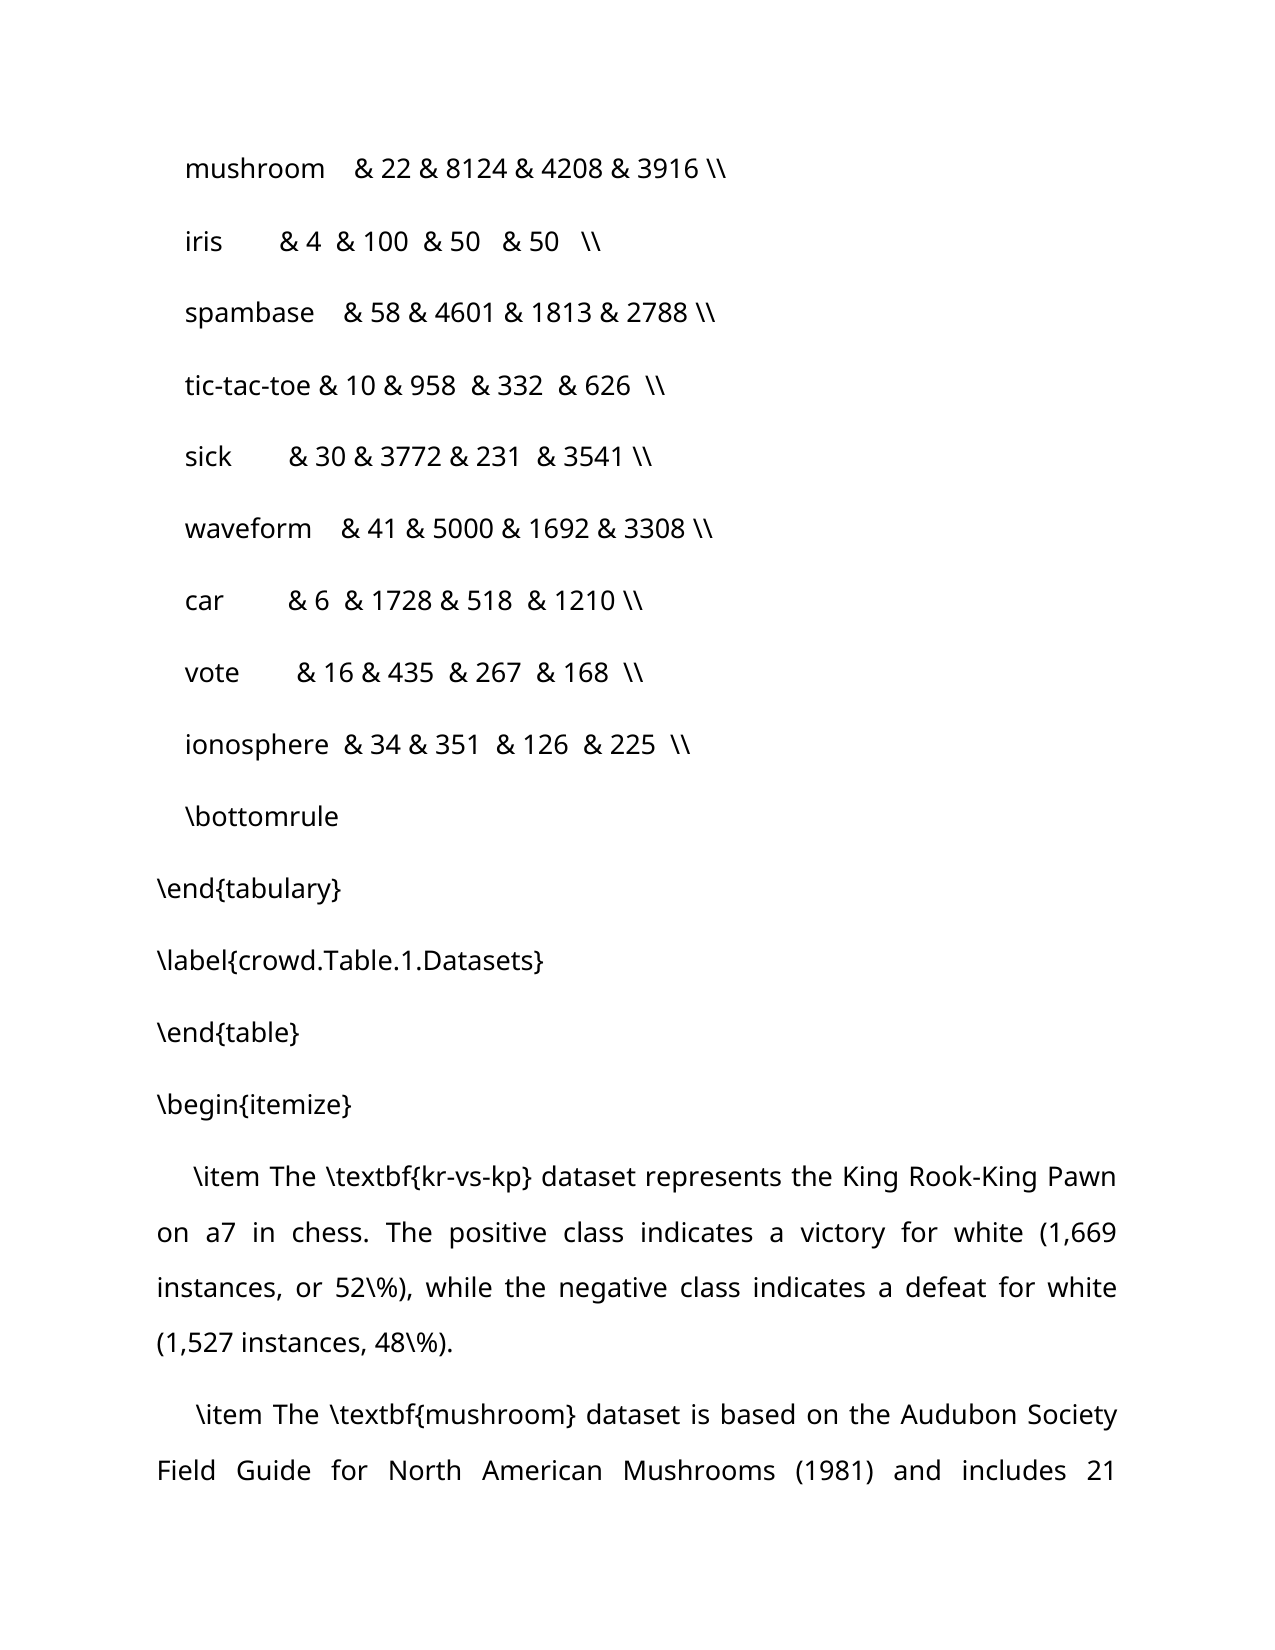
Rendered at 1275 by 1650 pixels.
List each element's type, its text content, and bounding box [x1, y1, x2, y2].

text \label{crowd.Table.1.Datasets} [156, 942, 1118, 979]
text waveform & 41 & 5000 & 1692 & 3308 \\ [156, 510, 1118, 547]
text spambase & 58 & 4601 & 1813 & 2788 \\ [156, 294, 1118, 331]
text tic-tac-toe & 10 & 958 & 332 & 626 \\ [156, 366, 1118, 403]
text iris & 4 & 100 & 50 & 50 \\ [156, 222, 1118, 259]
text \end{table} [156, 1014, 1118, 1051]
text \end{tabulary} [156, 870, 1118, 907]
text mushroom & 22 & 8124 & 4208 & 3916 \\ [156, 150, 1118, 187]
text \item The \textbf{kr-vs-kp} dataset represents the King Rook-King Pawn on a7 in chess. The positive class indicates a victory for white (1,669 instances, or 52\%), while the negative class indicates a defeat for white (1,527 instances, 48\%). [156, 1158, 1118, 1361]
text vote & 16 & 435 & 267 & 168 \\ [156, 654, 1118, 691]
text \begin{itemize} [156, 1086, 1118, 1123]
text car & 6 & 1728 & 518 & 1210 \\ [156, 582, 1118, 619]
text ionosphere & 34 & 351 & 126 & 225 \\ [156, 726, 1118, 763]
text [156, 1396, 1118, 1488]
text sick & 30 & 3772 & 231 & 3541 \\ [156, 438, 1118, 475]
text \bottomrule [156, 798, 1118, 835]
